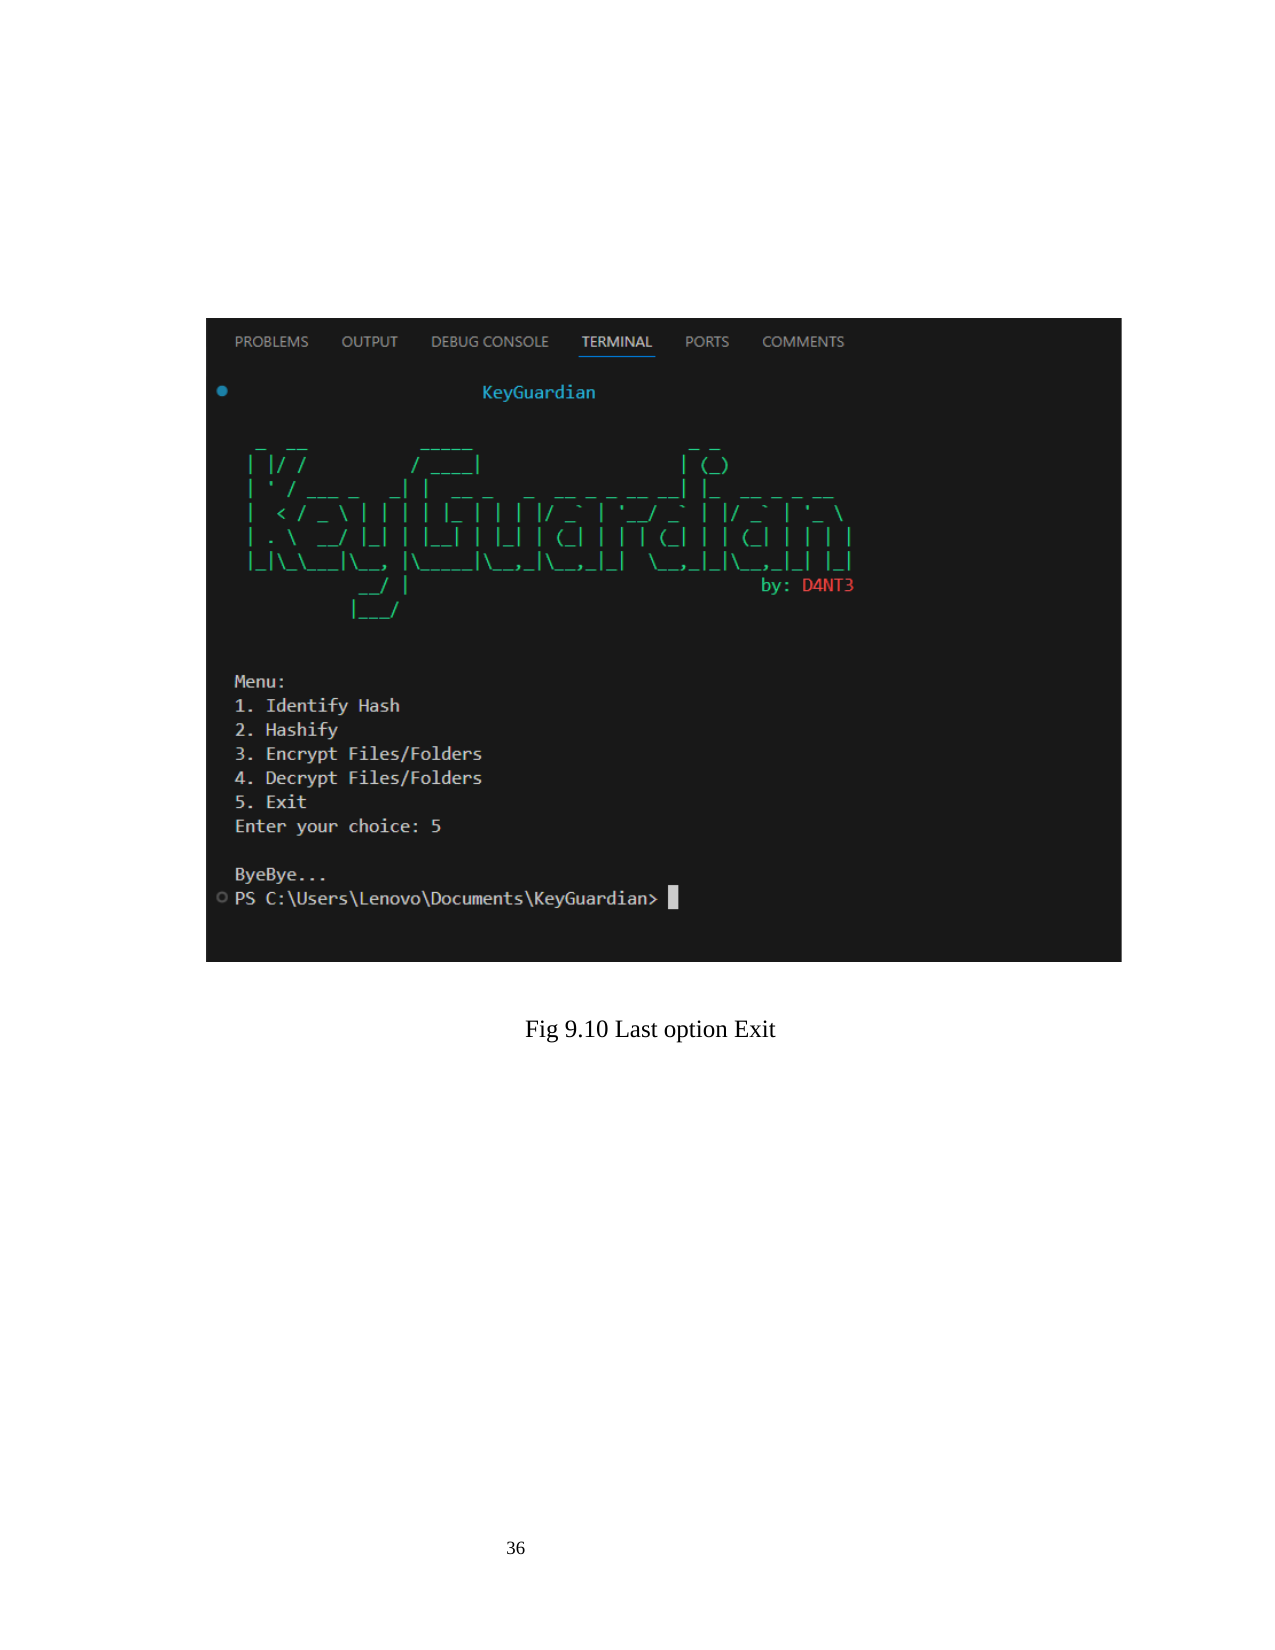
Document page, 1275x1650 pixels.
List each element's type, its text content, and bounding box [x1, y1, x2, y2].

text Fig 9.10 Last option Exit [187, 1014, 1125, 1043]
picture [206, 318, 1122, 962]
